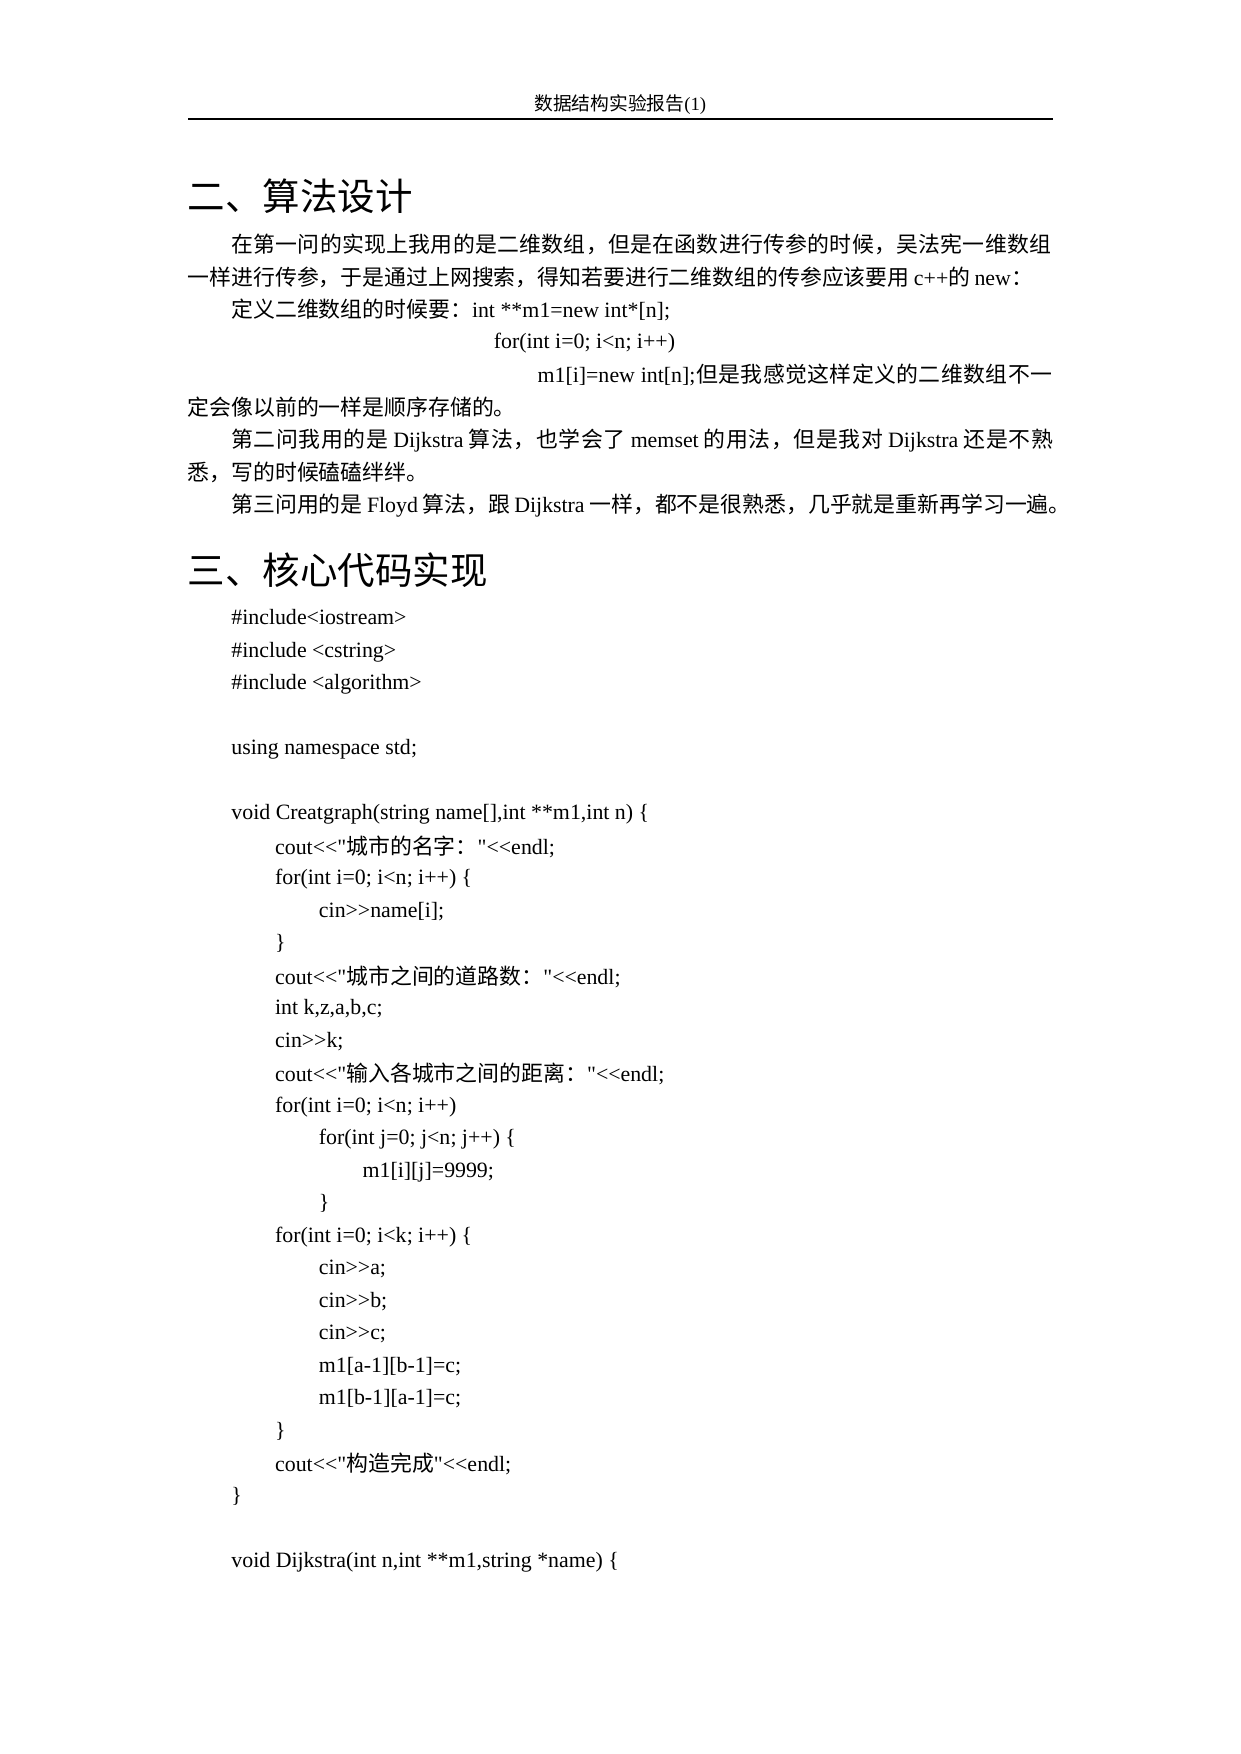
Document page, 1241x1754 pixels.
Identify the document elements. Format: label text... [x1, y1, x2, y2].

text for(int i=0; i<n; i++) [187, 1088, 1053, 1121]
text 定义二维数组的时候要：int **m1=new int*[n]; [187, 292, 1053, 324]
text cin>>c; [187, 1316, 1053, 1348]
text for(int j=0; j<n; j++) { [187, 1121, 1053, 1153]
text void Creatgraph(string name[],int **m1,int n) { [187, 796, 1053, 828]
text #include <algorithm> [187, 666, 1053, 698]
text #include <cstring> [187, 633, 1053, 666]
text cin>>a; [187, 1251, 1053, 1283]
text void Dijkstra(int n,int **m1,string *name) { [187, 1543, 1053, 1576]
text cin>>name[i]; [187, 893, 1053, 926]
text cout<<"城市的名字："<<endl; [187, 828, 1053, 861]
text } [187, 926, 1053, 958]
text 二、算法设计 [187, 162, 1053, 227]
text cin>>k; [187, 1023, 1053, 1056]
text for(int i=0; i<k; i++) { [187, 1218, 1053, 1251]
text m1[b-1][a-1]=c; [187, 1381, 1053, 1413]
text m1[a-1][b-1]=c; [187, 1348, 1053, 1381]
text #include<iostream> [187, 601, 1053, 633]
text cout<<"输入各城市之间的距离："<<endl; [187, 1056, 1053, 1088]
text for(int i=0; i<n; i++) [187, 324, 1053, 357]
text int k,z,a,b,c; [187, 991, 1053, 1023]
text } [187, 1413, 1053, 1446]
text 第三问用的是Floyd算法，跟Dijkstra一样，都不是很熟悉，几乎就是重新再学习一遍。 [187, 487, 1053, 519]
text m1[i][j]=9999; [187, 1153, 1053, 1186]
list 核心代码实现 [187, 536, 1053, 601]
text } [187, 1186, 1053, 1218]
text } [187, 1478, 1053, 1511]
text cout<<"城市之间的道路数："<<endl; [187, 958, 1053, 991]
text 在第一问的实现上我用的是二维数组，但是在函数进行传参的时候，吴法宪一维数组一样进行传参，于是通过上网搜索，得知若要进行二维数组的传参应该要用c++的new： [187, 227, 1053, 292]
text for(int i=0; i<n; i++) { [187, 861, 1053, 893]
text 第二问我用的是Dijkstra算法，也学会了memset的用法，但是我对Dijkstra还是不熟悉，写的时候磕磕绊绊。 [187, 422, 1053, 487]
text using namespace std; [187, 731, 1053, 763]
text m1[i]=new int[n];但是我感觉这样定义的二维数组不一定会像以前的一样是顺序存储的。 [187, 357, 1053, 422]
text cin>>b; [187, 1283, 1053, 1316]
text cout<<"构造完成"<<endl; [187, 1446, 1053, 1478]
